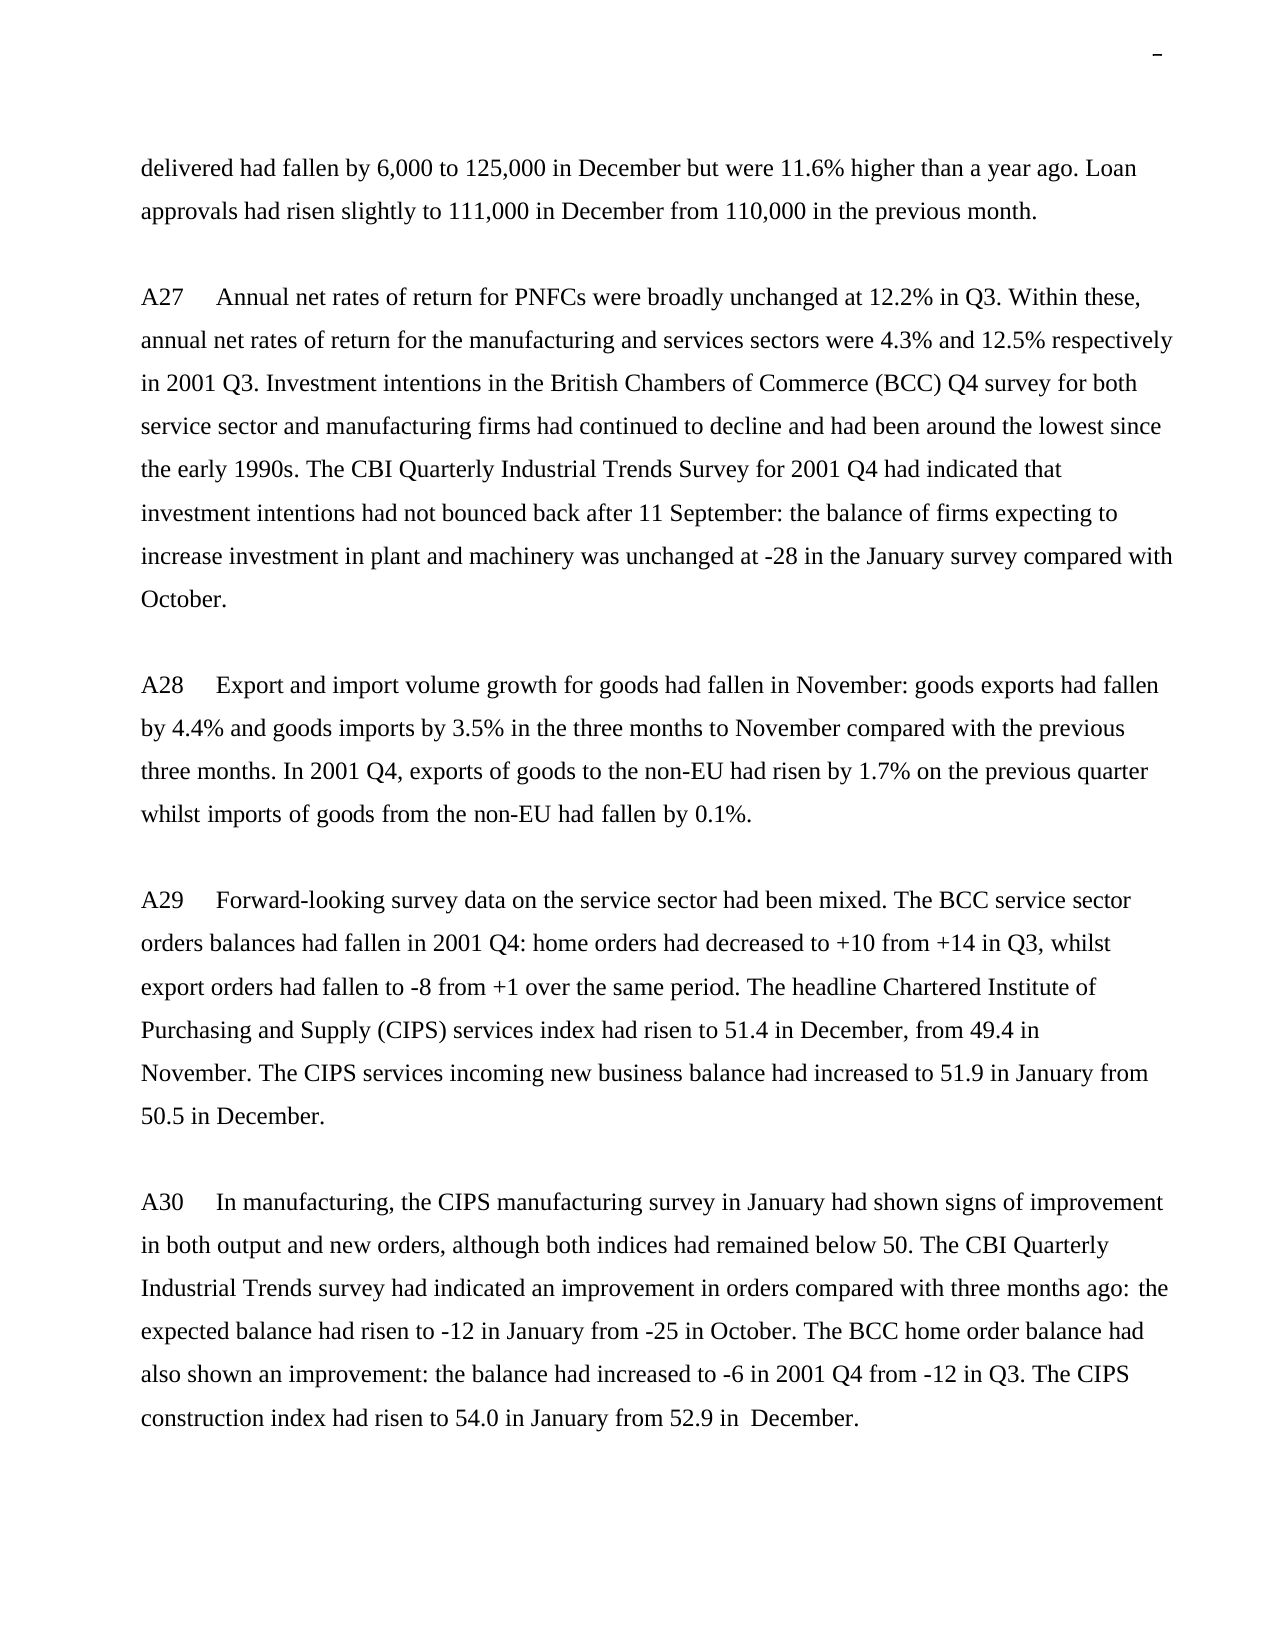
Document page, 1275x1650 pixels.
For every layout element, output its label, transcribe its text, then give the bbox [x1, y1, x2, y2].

text A28 Export and import volume growth for goods had fallen in November: goods exports had fallen by 4.4% and goods imports by 3.5% in the three months to November compared with the previous three months. In 2001 Q4, exports of goods to the non-EU had risen by 1.7% on the previous quarter whilst imports of goods from the non-EU had fallen by 0.1%. [141, 670, 1168, 828]
text A27 Annual net rates of return for PNFCs were broadly unchanged at 12.2% in Q3. Within these, annual net rates of return for the manufacturing and services sectors were 4.3% and 12.5% respectively in 2001 Q3. Investment intentions in the British Chambers of Commerce (BCC) Q4 survey for both service sector and manufacturing firms had continued to decline and had been around the lowest since the early 1990s. The CBI Quarterly Industrial Trends Survey for 2001 Q4 had indicated that investment intentions had not bounced back after 11 September: the balance of firms expecting to increase investment in plant and machinery was unchanged at -28 in the January survey compared with October. [141, 282, 1175, 613]
text A29 Forward-looking survey data on the service sector had been mixed. The BCC service sector orders balances had fallen in 2001 Q4: home orders had decreased to +10 from +14 in Q3, whilst export orders had fallen to -8 from +1 over the same period. The headline Chartered Institute of Purchasing and Supply (CIPS) services index had risen to 51.4 in December, from 49.4 in November. The CIPS services incoming new business balance had increased to 51.9 in January from 50.5 in December. [141, 885, 1156, 1130]
text delivered had fallen by 6,000 to 125,000 in December but were 11.6% higher than a year ago. Loan approvals had risen slightly to 111,000 in December from 110,000 in the previous month. [141, 153, 1194, 225]
text A30 In manufacturing, the CIPS manufacturing survey in January had shown signs of improvement in both output and new orders, although both indices had remained below 50. The CBI Quarterly Industrial Trends survey had indicated an improvement in orders compared with three months ago: the expected balance had risen to -12 in January from -25 in October. The BCC home order balance had also shown an improvement: the balance had increased to -6 in 2001 Q4 from -12 in Q3. The CIPS construction index had risen to 54.0 in January from 52.9 in December. [141, 1187, 1171, 1431]
